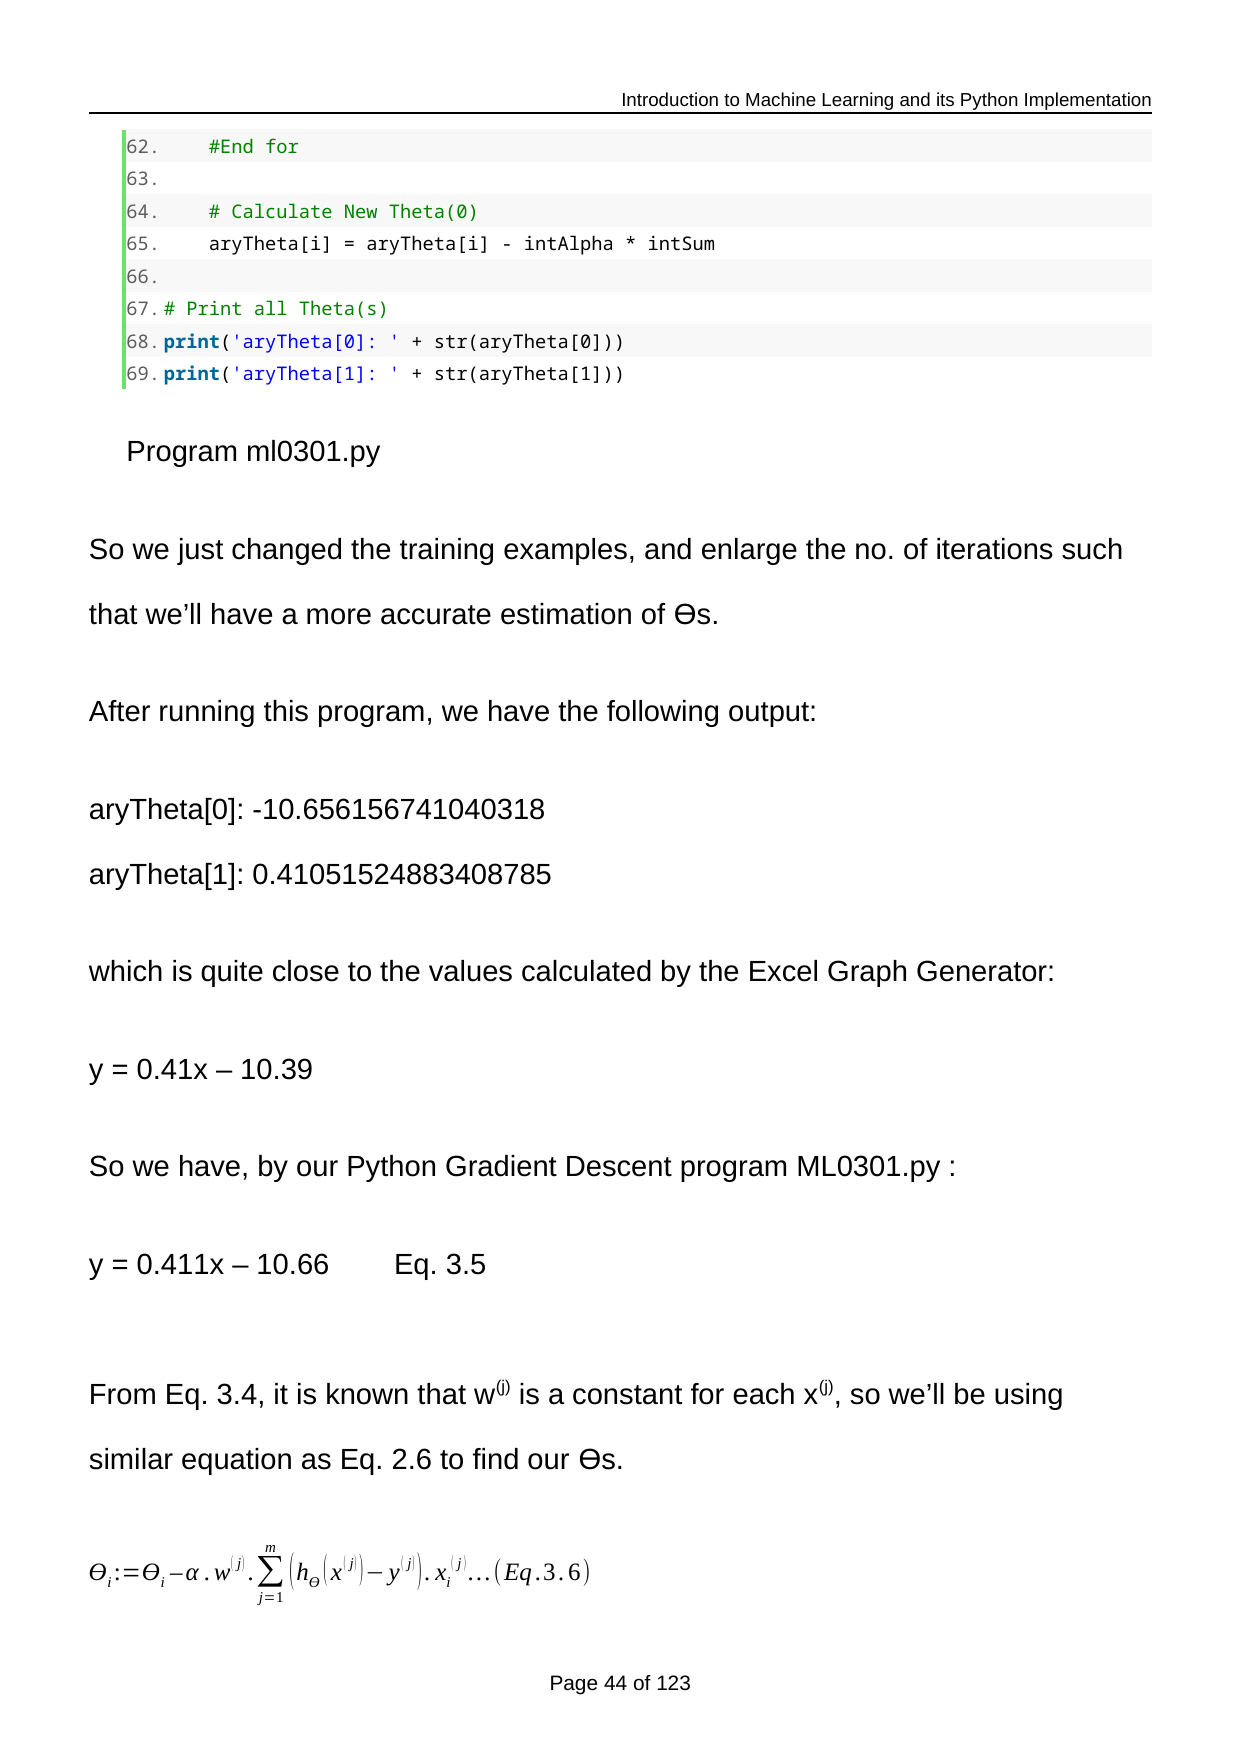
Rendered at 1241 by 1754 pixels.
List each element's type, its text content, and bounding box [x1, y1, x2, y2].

text aryTheta[0]: -10.656156741040318 [89, 776, 1152, 841]
list aryTheta[i] = aryTheta[i] - intAlpha * intSum [126, 227, 1152, 259]
text After running this program, we have the following output: [89, 679, 1152, 744]
list # Calculate New Theta(0) [126, 194, 1152, 227]
text So we have, by our Python Gradient Descent program ML0301.py : [89, 1134, 1152, 1199]
text which is quite close to the values calculated by the Excel Graph Generator: [89, 939, 1152, 1004]
list print('aryTheta[1]: ' + str(aryTheta[1])) [126, 357, 1152, 389]
text y = 0.411x – 10.66 Eq. 3.5 [89, 1231, 1152, 1296]
list # Print all Theta(s) [126, 292, 1152, 324]
text y = 0.41x – 10.39 [89, 1036, 1152, 1101]
text So we just changed the training examples, and enlarge the no. of iterations such that we’ll have a more accurate estimation of ϴs. [89, 516, 1152, 646]
list print('aryTheta[0]: ' + str(aryTheta[0])) [126, 324, 1152, 357]
text From Eq. 3.4, it is known that w(j) is a constant for each x(j), so we’ll be using similar equation as Eq. 2.6 to find our ϴs. [89, 1361, 1152, 1491]
list #End for [121, 129, 1152, 162]
text Program ml0301.py [126, 419, 1152, 484]
text aryTheta[1]: 0.41051524883408785 [89, 841, 1152, 906]
